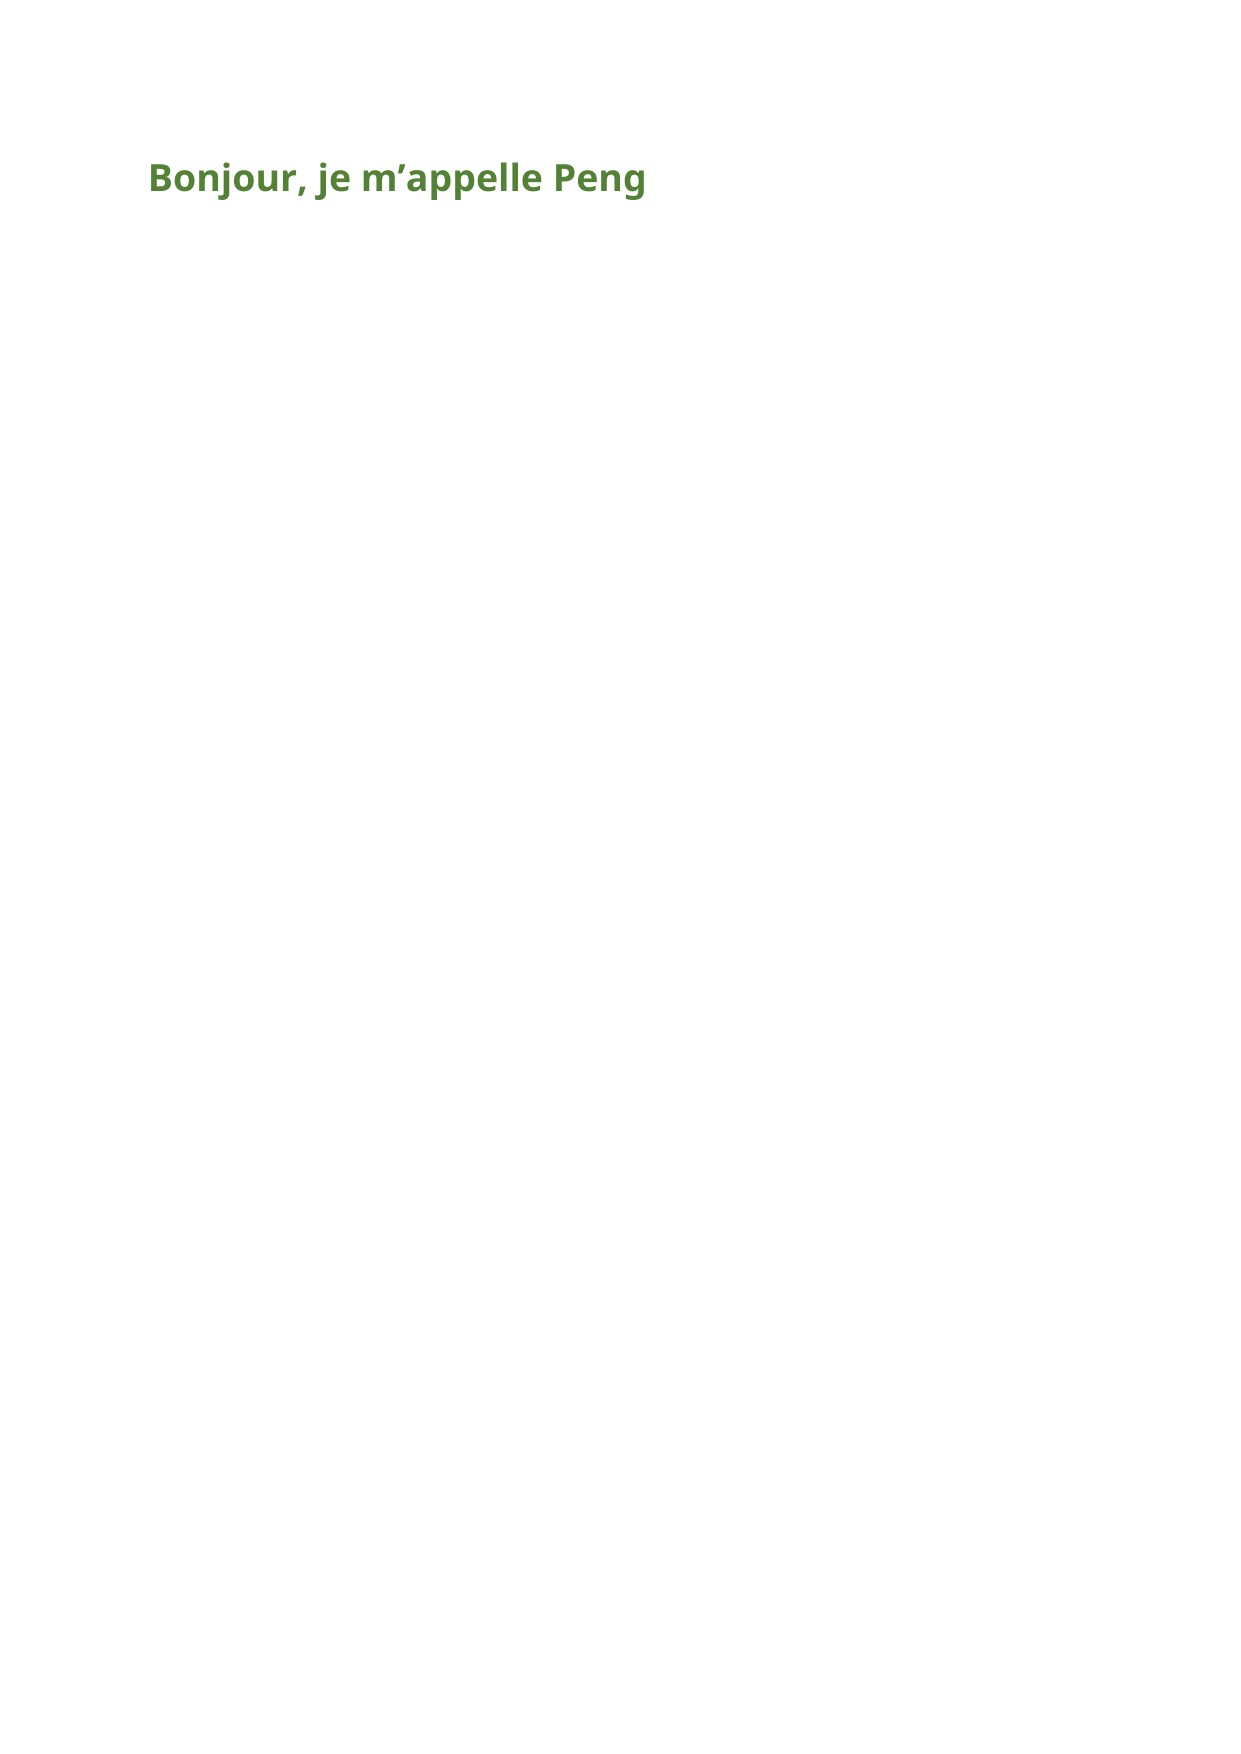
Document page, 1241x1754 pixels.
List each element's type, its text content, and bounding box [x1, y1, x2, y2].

text Bonjour, je m’appelle Peng [148, 152, 1093, 203]
